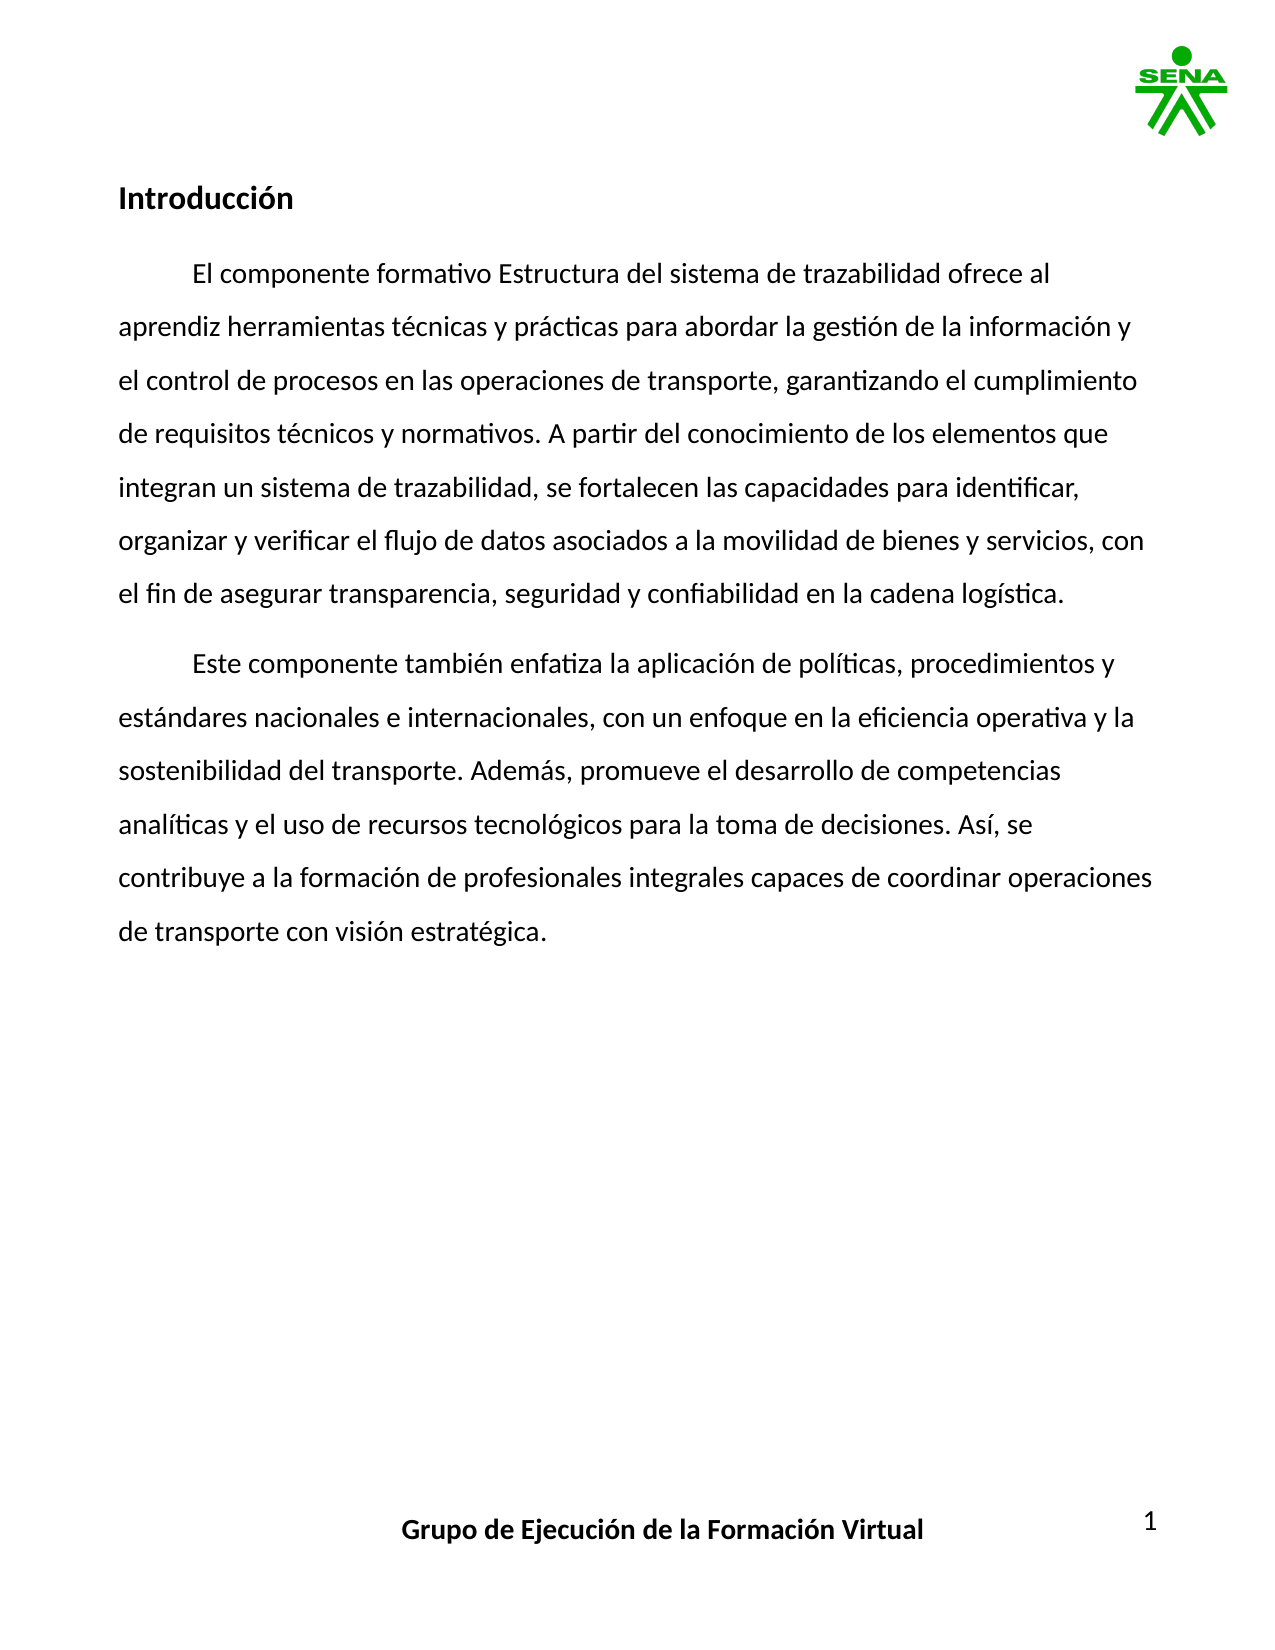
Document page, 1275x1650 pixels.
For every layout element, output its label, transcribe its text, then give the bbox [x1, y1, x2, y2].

text El componente formativo Estructura del sistema de trazabilidad ofrece al aprendiz herramientas técnicas y prácticas para abordar la gestión de la información y el control de procesos en las operaciones de transporte, garantizando el cumplimiento de requisitos técnicos y normativos. A partir del conocimiento de los elementos que integran un sistema de trazabilidad, se fortalecen las capacidades para identificar, organizar y verificar el flujo de datos asociados a la movilidad de bienes y servicios, con el fin de asegurar transparencia, seguridad y confiabilidad en la cadena logística. [118, 255, 1157, 611]
text Este componente también enfatiza la aplicación de políticas, procedimientos y estándares nacionales e internacionales, con un enfoque en la eficiencia operativa y la sostenibilidad del transporte. Además, promueve el desarrollo de competencias analíticas y el uso de recursos tecnológicos para la toma de decisiones. Así, se contribuye a la formación de profesionales integrales capaces de coordinar operaciones de transporte con visión estratégica. [118, 646, 1157, 948]
text Introducción [118, 177, 1157, 218]
picture [1135, 46, 1228, 136]
